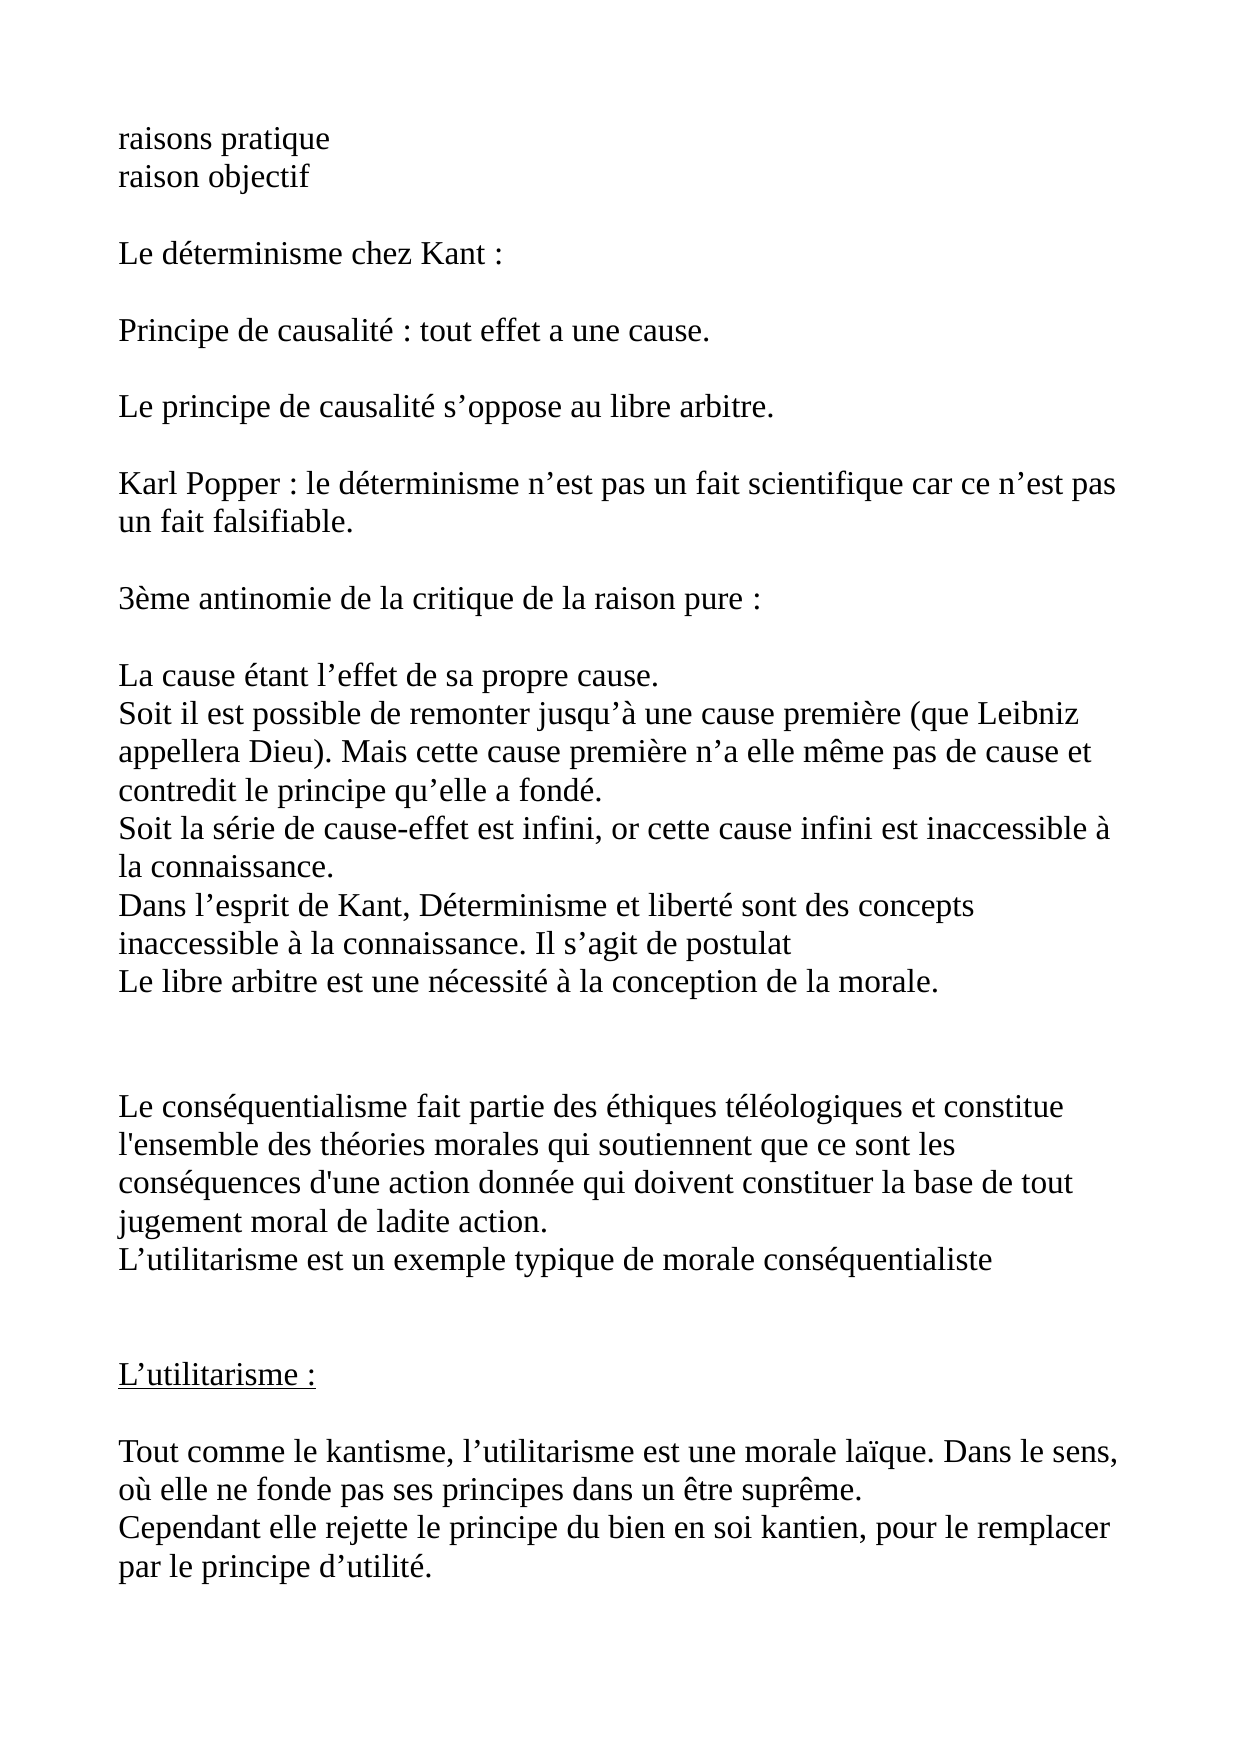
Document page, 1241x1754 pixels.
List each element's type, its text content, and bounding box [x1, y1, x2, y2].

text Principe de causalité : tout effet a une cause. [118, 310, 1122, 348]
text Karl Popper : le déterminisme n’est pas un fait scientifique car ce n’est pas un fait falsifiable. [118, 463, 1122, 540]
text Le conséquentialisme fait partie des éthiques téléologiques et constitue l'ensemble des théories morales qui soutiennent que ce sont les conséquences d'une action donnée qui doivent constituer la base de tout jugement moral de ladite action. [118, 1086, 1122, 1239]
text Tout comme le kantisme, l’utilitarisme est une morale laïque. Dans le sens, où elle ne fonde pas ses principes dans un être suprême. [118, 1431, 1122, 1508]
text Cependant elle rejette le principe du bien en soi kantien, pour le remplacer par le principe d’utilité. [118, 1508, 1122, 1584]
text Soit la série de cause-effet est infini, or cette cause infini est inaccessible à la connaissance. [118, 808, 1122, 885]
text Soit il est possible de remonter jusqu’à une cause première (que Leibniz appellera Dieu). Mais cette cause première n’a elle même pas de cause et contredit le principe qu’elle a fondé. [118, 693, 1122, 808]
text Le déterminisme chez Kant : [118, 233, 1122, 271]
text Dans l’esprit de Kant, Déterminisme et liberté sont des concepts inaccessible à la connaissance. Il s’agit de postulat [118, 885, 1122, 961]
text 3ème antinomie de la critique de la raison pure : [118, 578, 1122, 616]
text Le libre arbitre est une nécessité à la conception de la morale. [118, 961, 1122, 1000]
text La cause étant l’effet de sa propre cause. [118, 655, 1122, 693]
text L’utilitarisme : [118, 1354, 1122, 1393]
text L’utilitarisme est un exemple typique de morale conséquentialiste [118, 1239, 1122, 1278]
text raisons pratique [118, 118, 1122, 156]
text Le principe de causalité s’oppose au libre arbitre. [118, 386, 1122, 425]
text raison objectif [118, 156, 1122, 195]
